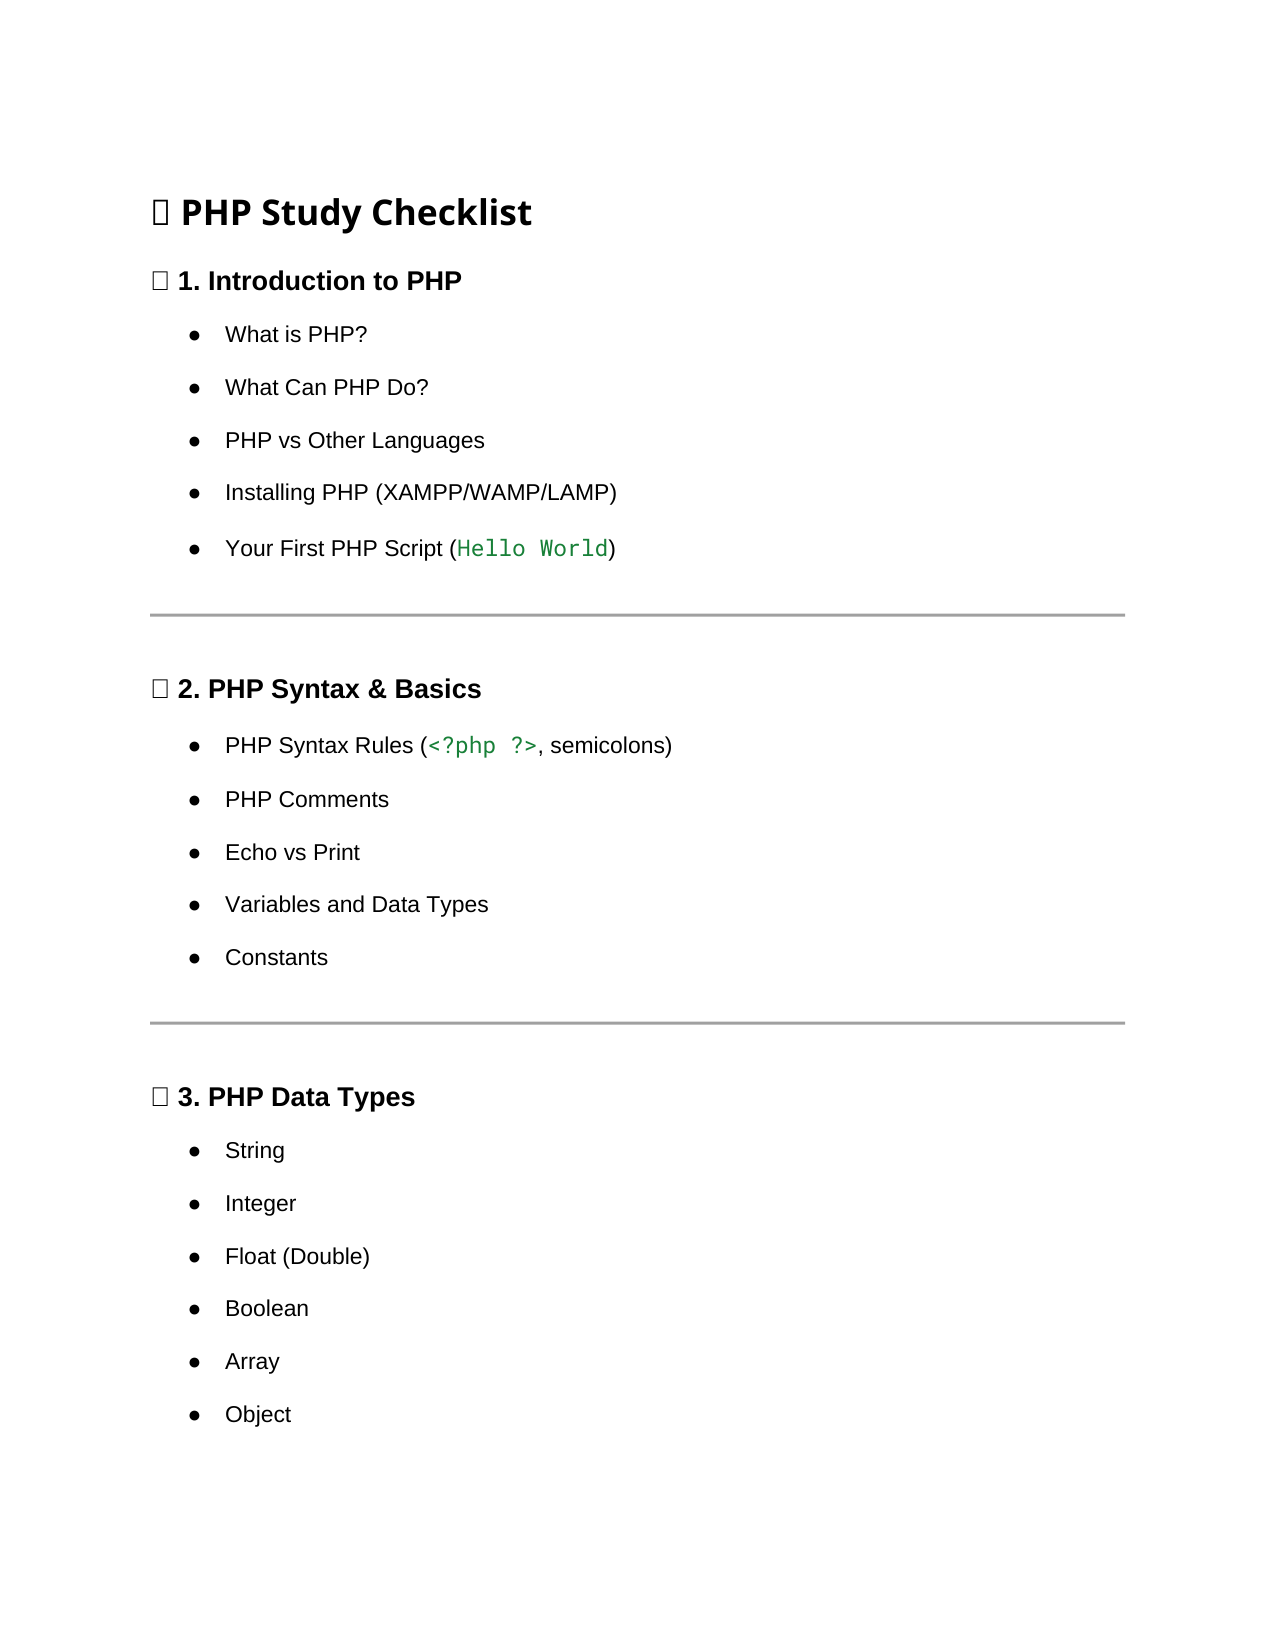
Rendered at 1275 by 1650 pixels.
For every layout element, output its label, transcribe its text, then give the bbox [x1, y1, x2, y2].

list Installing PHP (XAMPP/WAMP/LAMP) [187, 479, 1125, 532]
list PHP Comments [187, 786, 1125, 838]
list Constants [187, 944, 1125, 997]
list What Can PHP Do? [187, 374, 1125, 427]
list Variables and Data Types [187, 891, 1125, 944]
list Your First PHP Script (Hello World) [187, 532, 1125, 588]
list Float (Double) [187, 1243, 1125, 1295]
list What is PHP? [187, 321, 1125, 374]
list Object [187, 1401, 1125, 1453]
subtitle ✅ PHP Study Checklist [150, 187, 1125, 236]
subtitle 🔰 1. Introduction to PHP [150, 265, 1125, 296]
subtitle 📄 2. PHP Syntax & Basics [150, 673, 1125, 704]
list Echo vs Print [187, 838, 1125, 891]
list Boolean [187, 1295, 1125, 1348]
subtitle 🔢 3. PHP Data Types [150, 1081, 1125, 1112]
list String [187, 1137, 1125, 1190]
list Integer [187, 1190, 1125, 1243]
list PHP vs Other Languages [187, 427, 1125, 479]
list Array [187, 1348, 1125, 1401]
list PHP Syntax Rules (<?php ?>, semicolons) [187, 729, 1125, 786]
